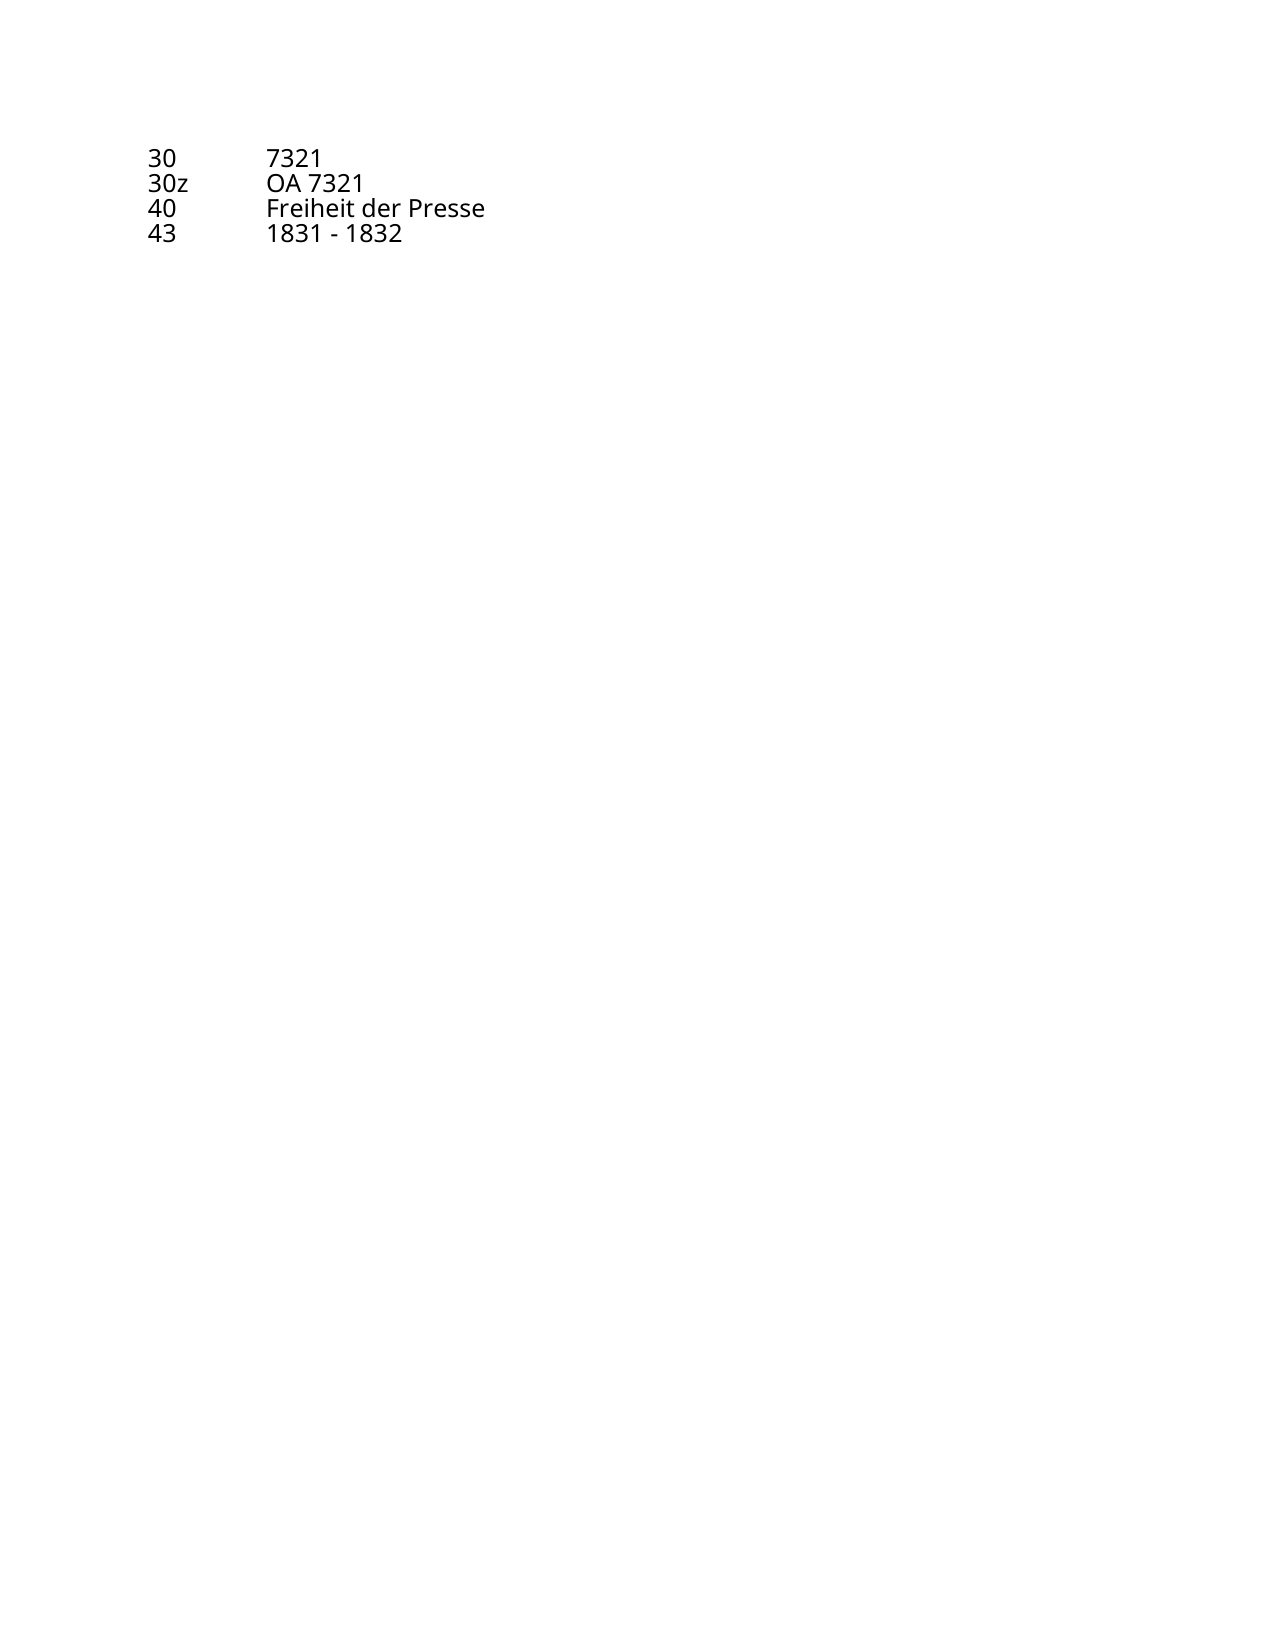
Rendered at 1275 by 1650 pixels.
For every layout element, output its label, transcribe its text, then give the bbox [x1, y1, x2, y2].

text 30z OA 7321 [148, 173, 1127, 198]
text 30 7321 [148, 148, 1127, 173]
text 43 1831 - 1832 [148, 223, 1127, 248]
text 40 s[Freiheit der s[Presse]s]s [148, 198, 1127, 223]
